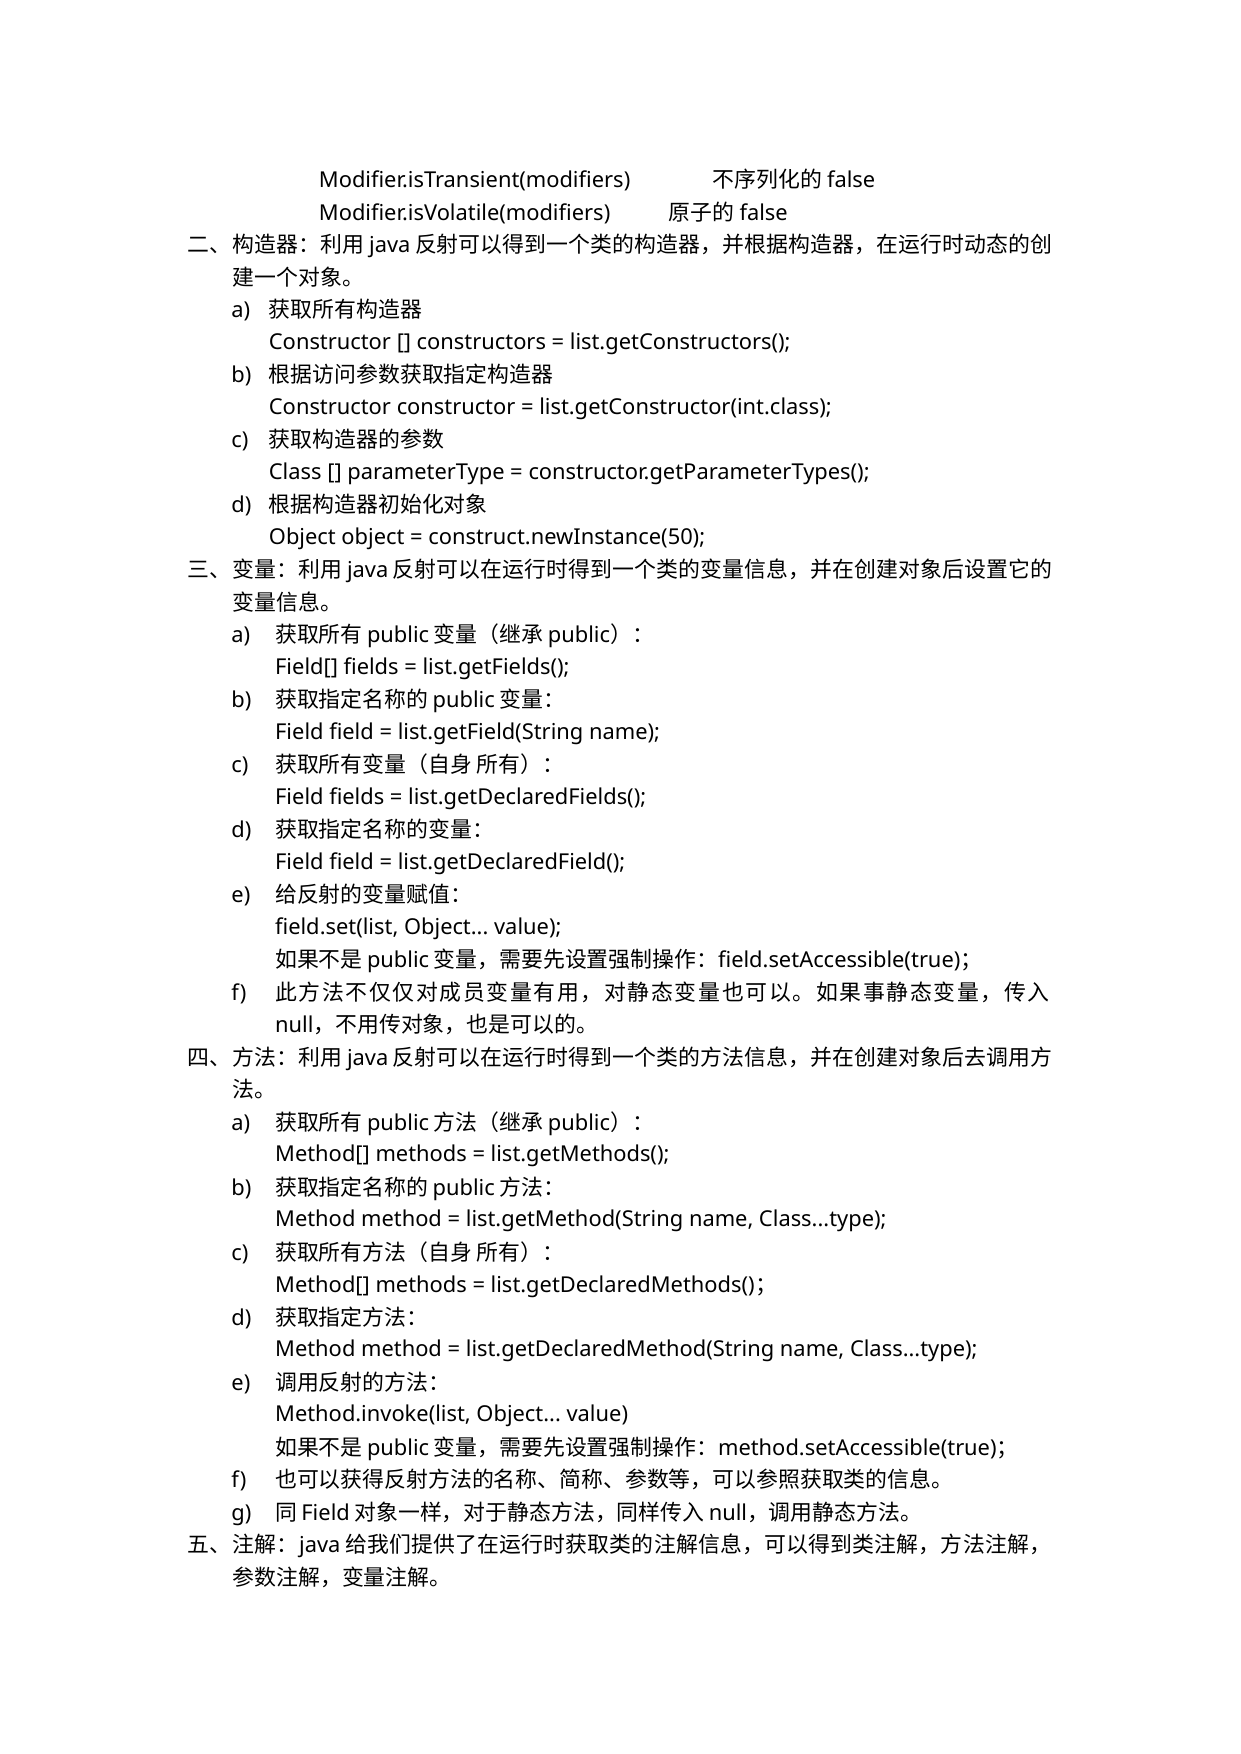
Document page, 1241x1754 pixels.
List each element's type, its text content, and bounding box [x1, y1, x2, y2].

list 调用反射的方法： [231, 1364, 1053, 1397]
list 构造器：利用java反射可以得到一个类的构造器，并根据构造器，在运行时动态的创建一个对象。 [187, 227, 1053, 292]
list 变量：利用java反射可以在运行时得到一个类的变量信息，并在创建对象后设置它的变量信息。 [187, 552, 1053, 617]
list 根据构造器初始化对象 [231, 487, 1053, 519]
list 获取指定名称的public方法： [231, 1169, 1053, 1202]
list Method method = list.getDeclaredMethod(String name, Class...type); [275, 1332, 1053, 1364]
list Class [] parameterType = constructor.getParameterTypes(); [269, 454, 1053, 487]
list Constructor constructor = list.getConstructor(int.class); [269, 389, 1053, 422]
list 也可以获得反射方法的名称、简称、参数等，可以参照获取类的信息。 [231, 1462, 1053, 1494]
list Field fields = list.getDeclaredFields(); [275, 779, 1053, 812]
list 给反射的变量赋值： [231, 877, 1053, 909]
list 根据访问参数获取指定构造器 [231, 357, 1053, 389]
list Method method = list.getMethod(String name, Class...type); [275, 1202, 1053, 1234]
list 如果不是public变量，需要先设置强制操作：field.setAccessible(true)； [275, 942, 1053, 974]
list 获取所有public方法（继承 public）： [231, 1104, 1053, 1137]
list Modifier.isTransient(modifiers) 不序列化的 false [319, 162, 1053, 194]
list 获取所有变量（自身 所有）： [231, 747, 1053, 779]
list 获取指定名称的变量： [231, 812, 1053, 844]
list 获取指定名称的public变量： [231, 682, 1053, 714]
list 如果不是public变量，需要先设置强制操作：method.setAccessible(true)； [275, 1429, 1053, 1462]
list Method[] methods = list.getMethods(); [275, 1137, 1053, 1169]
list 注解：java给我们提供了在运行时获取类的注解信息，可以得到类注解，方法注解，参数注解，变量注解。 [187, 1527, 1053, 1592]
list 同Field对象一样，对于静态方法，同样传入null，调用静态方法。 [231, 1494, 1053, 1527]
list 方法：利用java反射可以在运行时得到一个类的方法信息，并在创建对象后去调用方法。 [187, 1039, 1053, 1104]
list Object object = construct.newInstance(50); [269, 519, 1053, 552]
list 获取指定方法： [231, 1299, 1053, 1332]
list 获取构造器的参数 [231, 422, 1053, 454]
list 获取所有public变量（继承 public）： [231, 617, 1053, 649]
list Method[] methods = list.getDeclaredMethods()； [275, 1267, 1053, 1299]
list Method.invoke(list, Object... value) [275, 1397, 1053, 1429]
list Field[] fields = list.getFields(); [275, 649, 1053, 682]
list Constructor [] constructors = list.getConstructors(); [269, 324, 1053, 357]
list 此方法不仅仅对成员变量有用，对静态变量也可以。如果事静态变量，传入null，不用传对象，也是可以的。 [231, 974, 1053, 1039]
list Modifier.isVolatile(modifiers) 原子的 false [319, 194, 1053, 227]
list field.set(list, Object... value); [275, 909, 1053, 942]
list Field field = list.getDeclaredField(); [275, 844, 1053, 877]
list 获取所有构造器 [231, 292, 1053, 324]
list 获取所有方法（自身 所有）： [231, 1234, 1053, 1267]
list Field field = list.getField(String name); [275, 714, 1053, 747]
